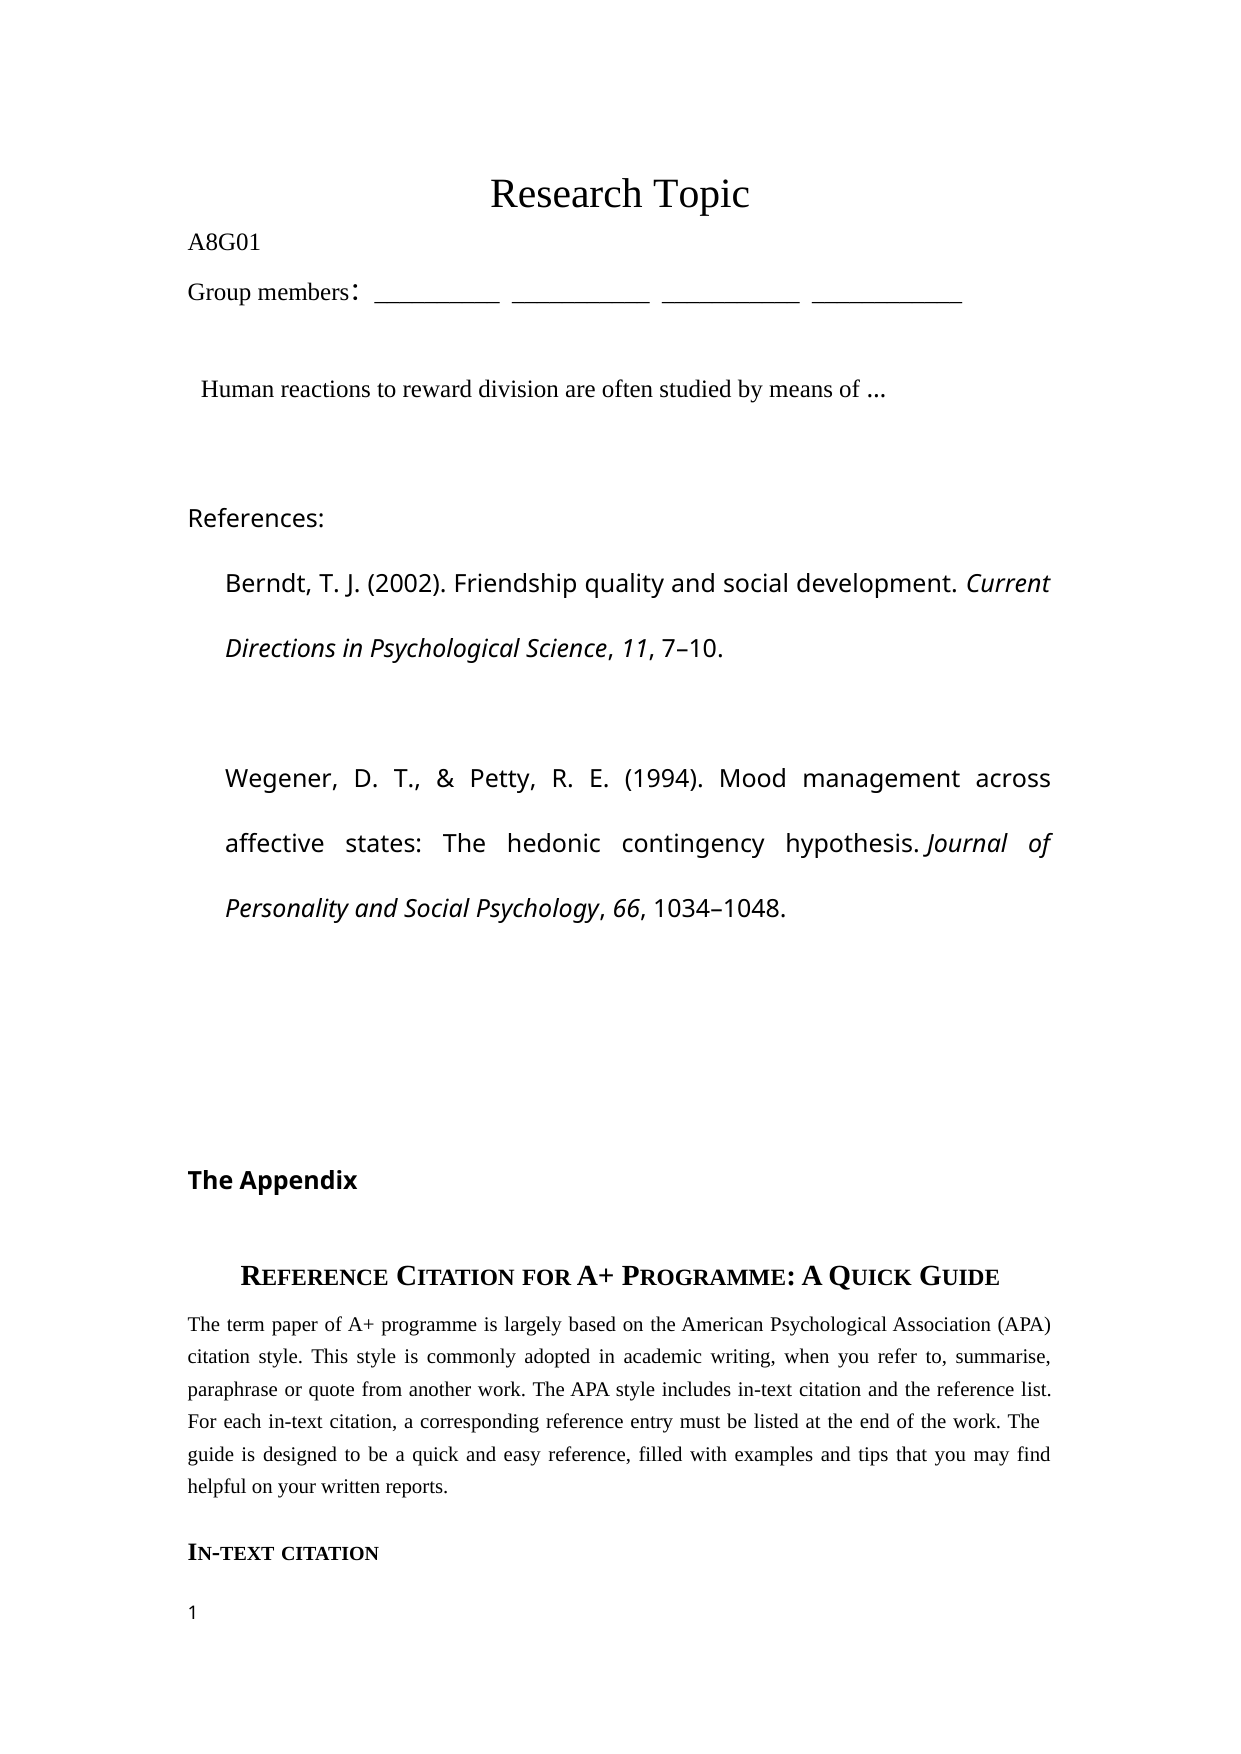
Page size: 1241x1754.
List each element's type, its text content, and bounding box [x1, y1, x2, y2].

text Research Topic [187, 160, 1053, 225]
list Berndt, T. J. (2002). Friendship quality and social development. Current Directions in Psychological Science, 11, 7–10. [225, 550, 1053, 680]
text A8G01 [187, 225, 1053, 257]
text In-text citation [187, 1535, 1053, 1567]
text Reference Citation for A+ Programme: A Quick Guide [187, 1242, 1053, 1307]
text The term paper of A+ programme is largely based on the American Psychological Association (APA) citation style. This style is commonly adopted in academic writing, when you refer to, summarise, paraphrase or quote from another work. The APA style includes in-text citation and the reference list. For each in-text citation, a corresponding reference entry must be listed at the end of the work. The guide is designed to be a quick and easy reference, filled with examples and tips that you may find helpful on your written reports. [187, 1307, 1053, 1502]
text The Appendix [187, 1147, 1053, 1212]
text Human reactions to reward division are often studied by means of … [187, 355, 1053, 420]
text Group members：__________ ___________ ___________ ____________ [187, 257, 1053, 322]
list Wegener, D. T., & Petty, R. E. (1994). Mood management across affective states: The hedonic contingency hypothesis. Journal of Personality and Social Psychology, 66, 1034–1048. [225, 745, 1053, 940]
text References: [187, 485, 1053, 550]
